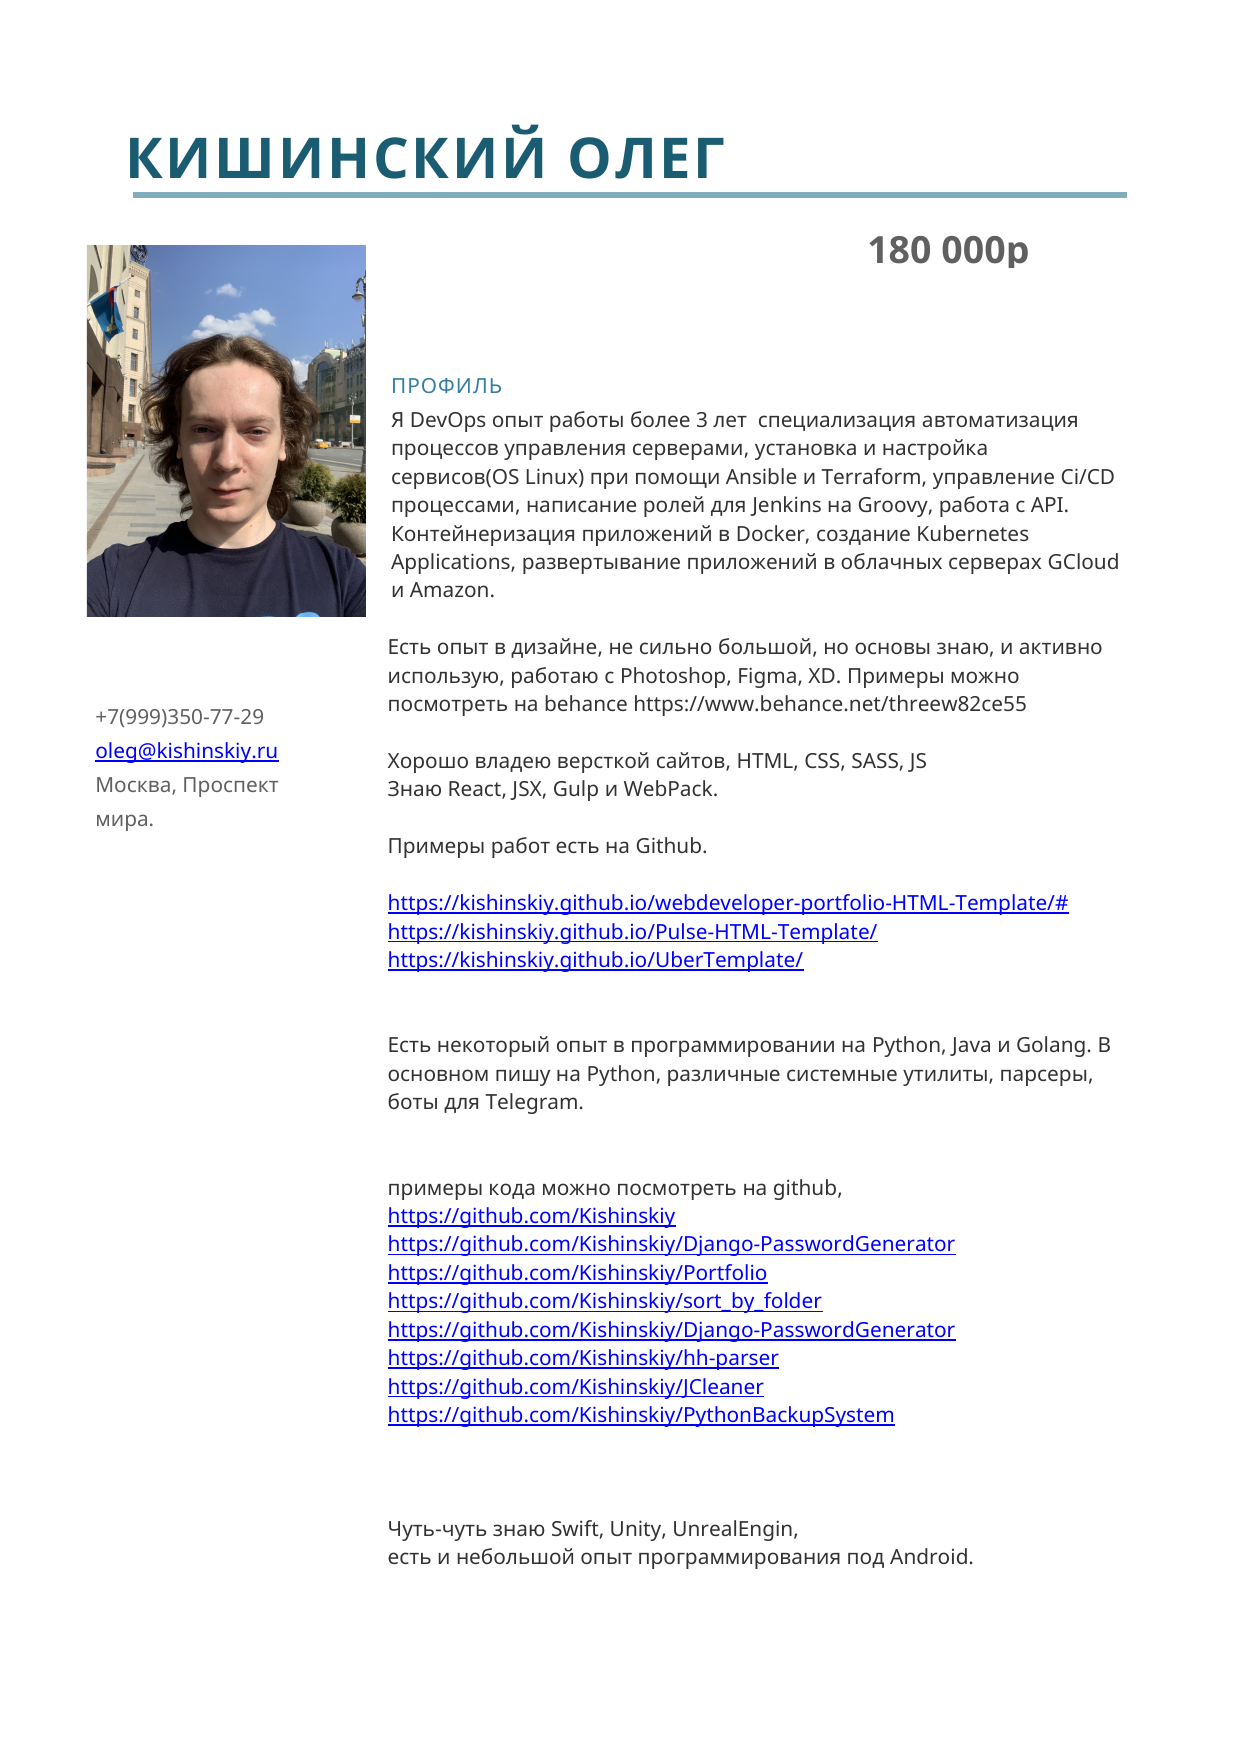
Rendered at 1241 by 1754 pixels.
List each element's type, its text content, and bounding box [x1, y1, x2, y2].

text https://github.com/Kishinskiy/Portfolio [387, 1258, 1121, 1286]
text Хорошо владею версткой сайтов, HTML, CSS, SASS, JS [387, 746, 1121, 774]
text примеры кода можно посмотреть на github, [387, 1173, 1121, 1201]
picture [86, 245, 366, 617]
text https://github.com/Kishinskiy [387, 1201, 1121, 1229]
text https://github.com/Kishinskiy/Django-PasswordGenerator [387, 1315, 1121, 1343]
text https://kishinskiy.github.io/UberTemplate/ [387, 945, 1121, 974]
text https://github.com/Kishinskiy/sort_by_folder [387, 1286, 1121, 1315]
text https://github.com/Kishinskiy/PythonBackupSystem [387, 1400, 1121, 1429]
text Профиль [387, 371, 1121, 399]
text Чуть-чуть знаю Swift, Unity, UnrealEngin, есть и небольшой опыт программирования под Android. [387, 1514, 1121, 1571]
text https://github.com/Kishinskiy/JCleaner [387, 1372, 1121, 1400]
text Знаю React, JSX, Gulp и WebPack. Примеры работ есть на Github. https://kishinskiy.github.io/webdeveloper-portfolio-HTML-Template/# https://kishinskiy.github.io/Pulse-HTML-Template/ [387, 774, 1121, 945]
text Есть некоторый опыт в программировании на Python, Java и Golang. В основном пишу на Python, различные системные утилиты, парсеры, боты для Telegram. [387, 1031, 1121, 1144]
text Есть опыт в дизайне, не сильно большой, но основы знаю, и активно использую, работаю с Photoshop, Figma, XD. Примеры можно посмотреть на behance https://www.behance.net/threew82ce55 [387, 632, 1121, 718]
text Я DevOps опыт работы более 3 лет специализация автоматизация процессов управления серверами, установка и настройка сервисов(OS Linux) при помощи Ansible и Terraform, управление Ci/CD процессами, написание ролей для Jenkins на Groovy, работа с API. Контейнеризация приложений в Docker, создание Kubernetes Applications, развертывание приложений в облачных серверах GCloud и Amazon. [387, 405, 1121, 604]
text https://github.com/Kishinskiy/Django-PasswordGenerator [387, 1229, 1121, 1258]
text https://github.com/Kishinskiy/hh-parser [387, 1343, 1121, 1372]
